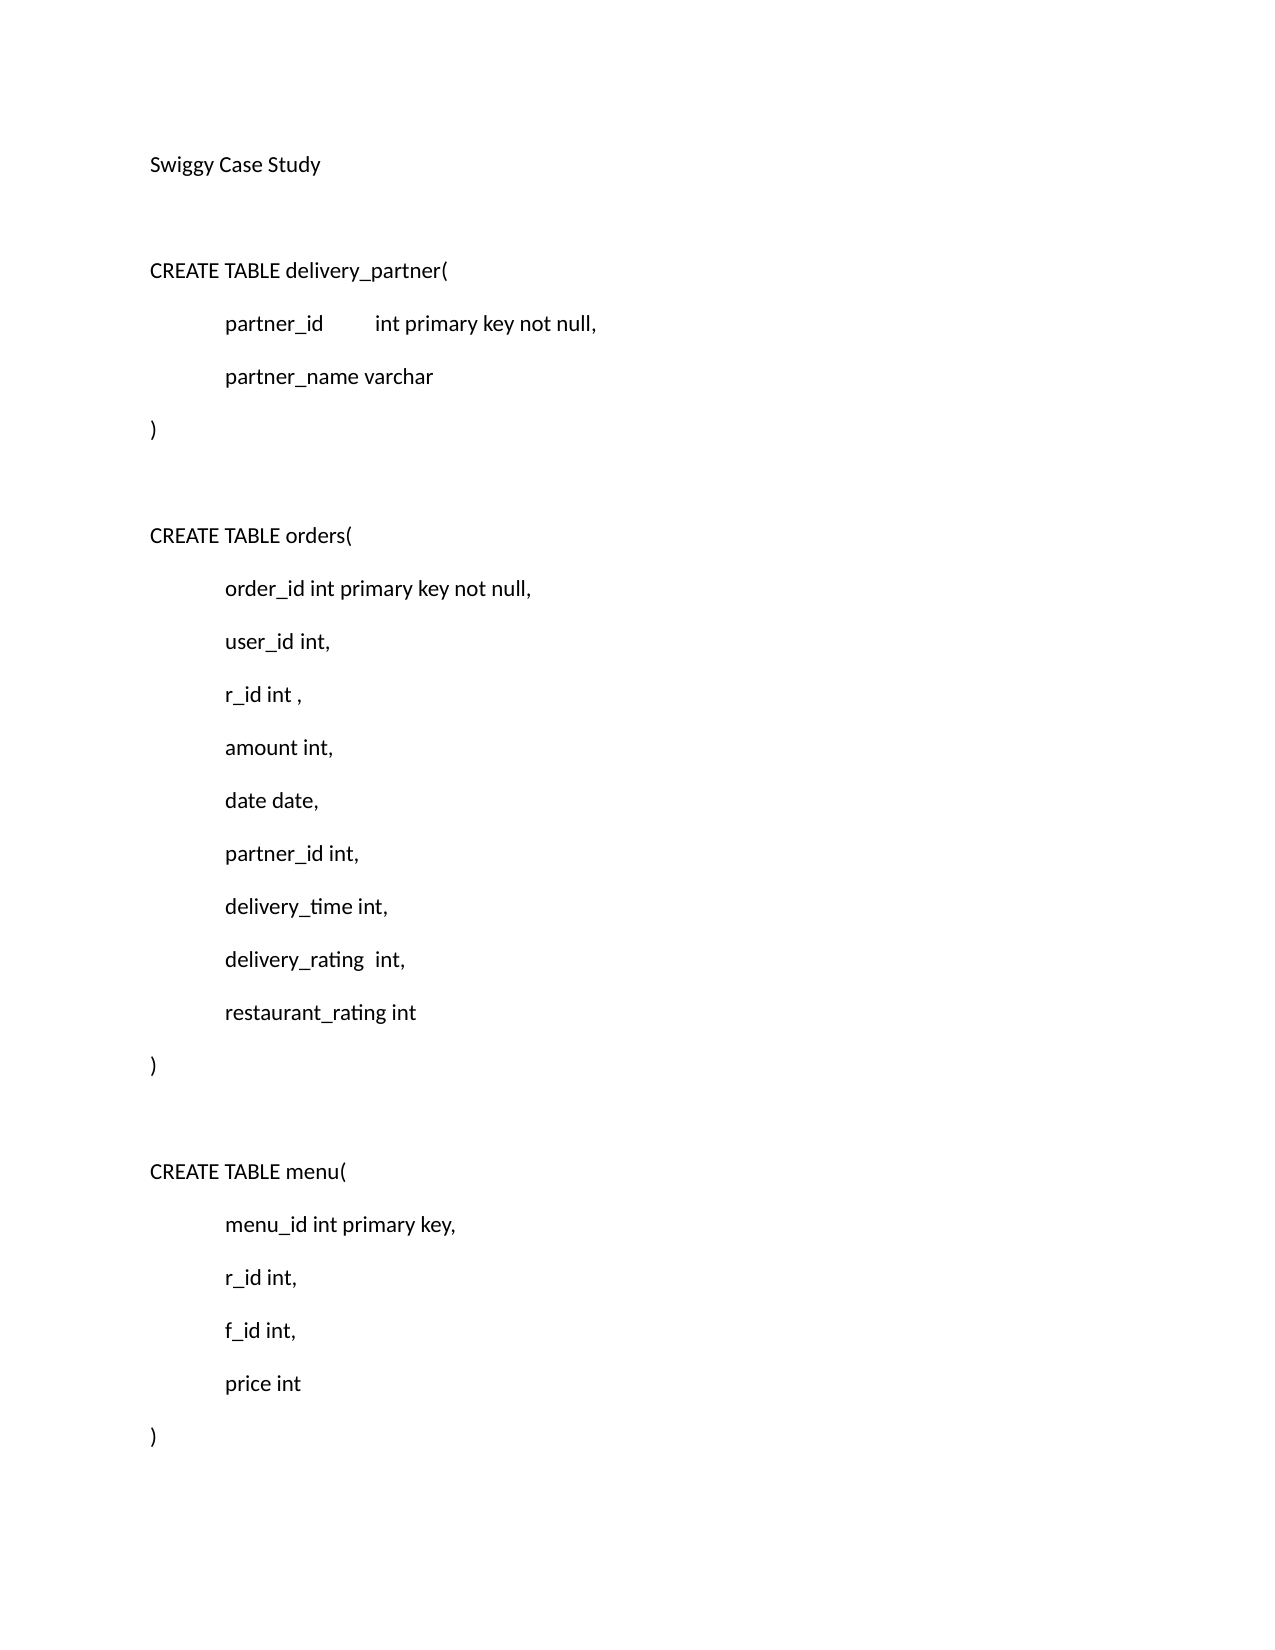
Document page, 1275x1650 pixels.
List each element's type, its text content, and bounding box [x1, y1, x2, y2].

text CREATE TABLE menu( [150, 1157, 1125, 1185]
text partner_id int, [150, 839, 1125, 867]
text partner_id int primary key not null, [150, 309, 1125, 337]
text f_id int, [150, 1316, 1125, 1344]
text partner_name varchar [150, 362, 1125, 390]
text CREATE TABLE delivery_partner( [150, 256, 1125, 284]
text ) [150, 1051, 1125, 1079]
text delivery_rating int, [150, 945, 1125, 973]
text amount int, [150, 733, 1125, 761]
text restaurant_rating int [150, 998, 1125, 1026]
text date date, [150, 786, 1125, 814]
text r_id int , [150, 680, 1125, 708]
text Swiggy Case Study [150, 150, 1125, 178]
text ) [150, 1422, 1125, 1451]
text CREATE TABLE orders( [150, 521, 1125, 549]
text price int [150, 1369, 1125, 1397]
text delivery_time int, [150, 892, 1125, 920]
text user_id int, [150, 627, 1125, 655]
text r_id int, [150, 1263, 1125, 1291]
text menu_id int primary key, [150, 1210, 1125, 1238]
text order_id int primary key not null, [150, 574, 1125, 602]
text ) [150, 415, 1125, 443]
